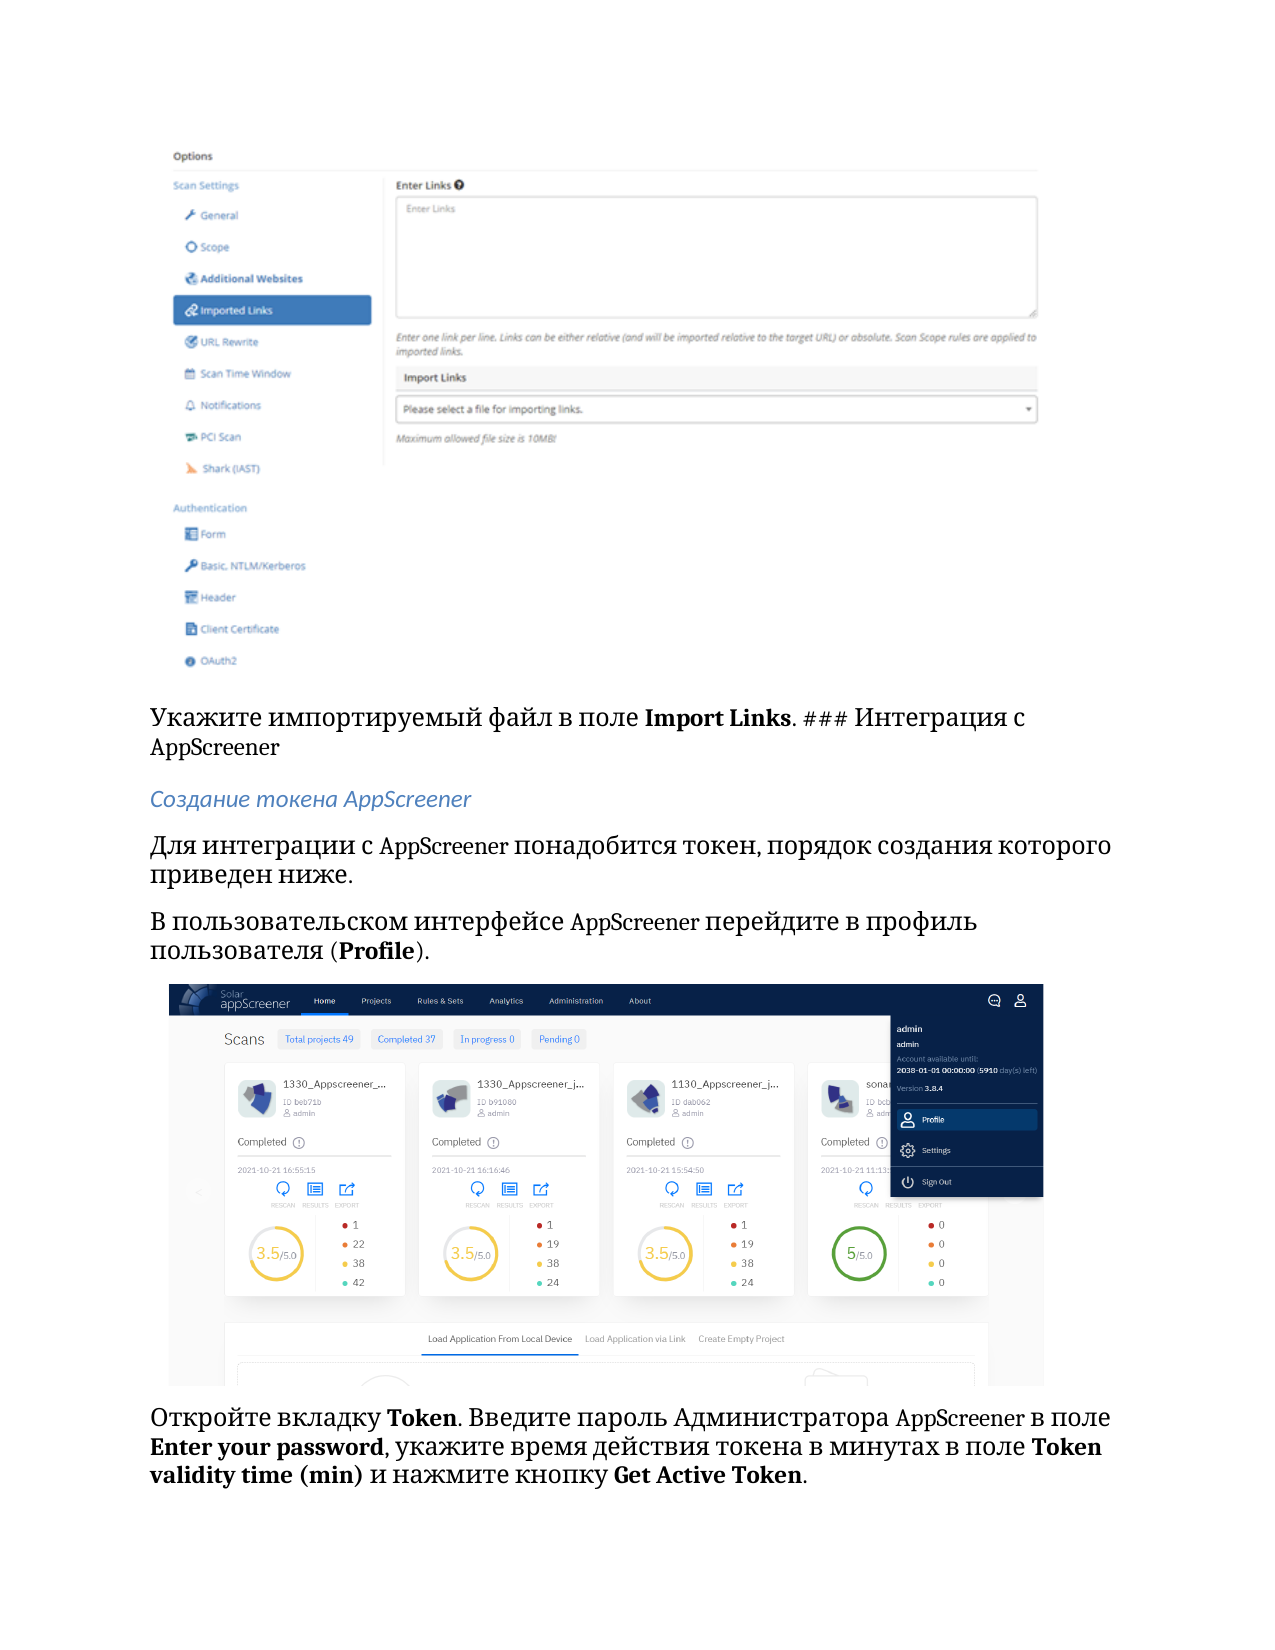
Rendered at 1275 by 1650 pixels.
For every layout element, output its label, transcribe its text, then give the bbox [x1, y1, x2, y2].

picture [168, 150, 1044, 686]
text Для интеграции с AppScreener понадобится токен, порядок создания которого приведен ниже. [150, 832, 1125, 889]
text Укажите импортируемый файл в поле Import Links. ### Интеграция с AppScreener [150, 704, 1125, 762]
subtitle Создание токена AppScreener [150, 783, 1125, 813]
text Откройте вкладку Token. Введите пароль Администратора AppScreener в поле Enter your password, укажите время действия токена в минутах в поле Token validity time (min) и нажмите кнопку Get Active Token. [150, 1404, 1125, 1490]
picture [168, 984, 1044, 1386]
text В пользовательском интерфейсе AppScreener перейдите в профиль пользователя (Profile). [150, 908, 1125, 966]
